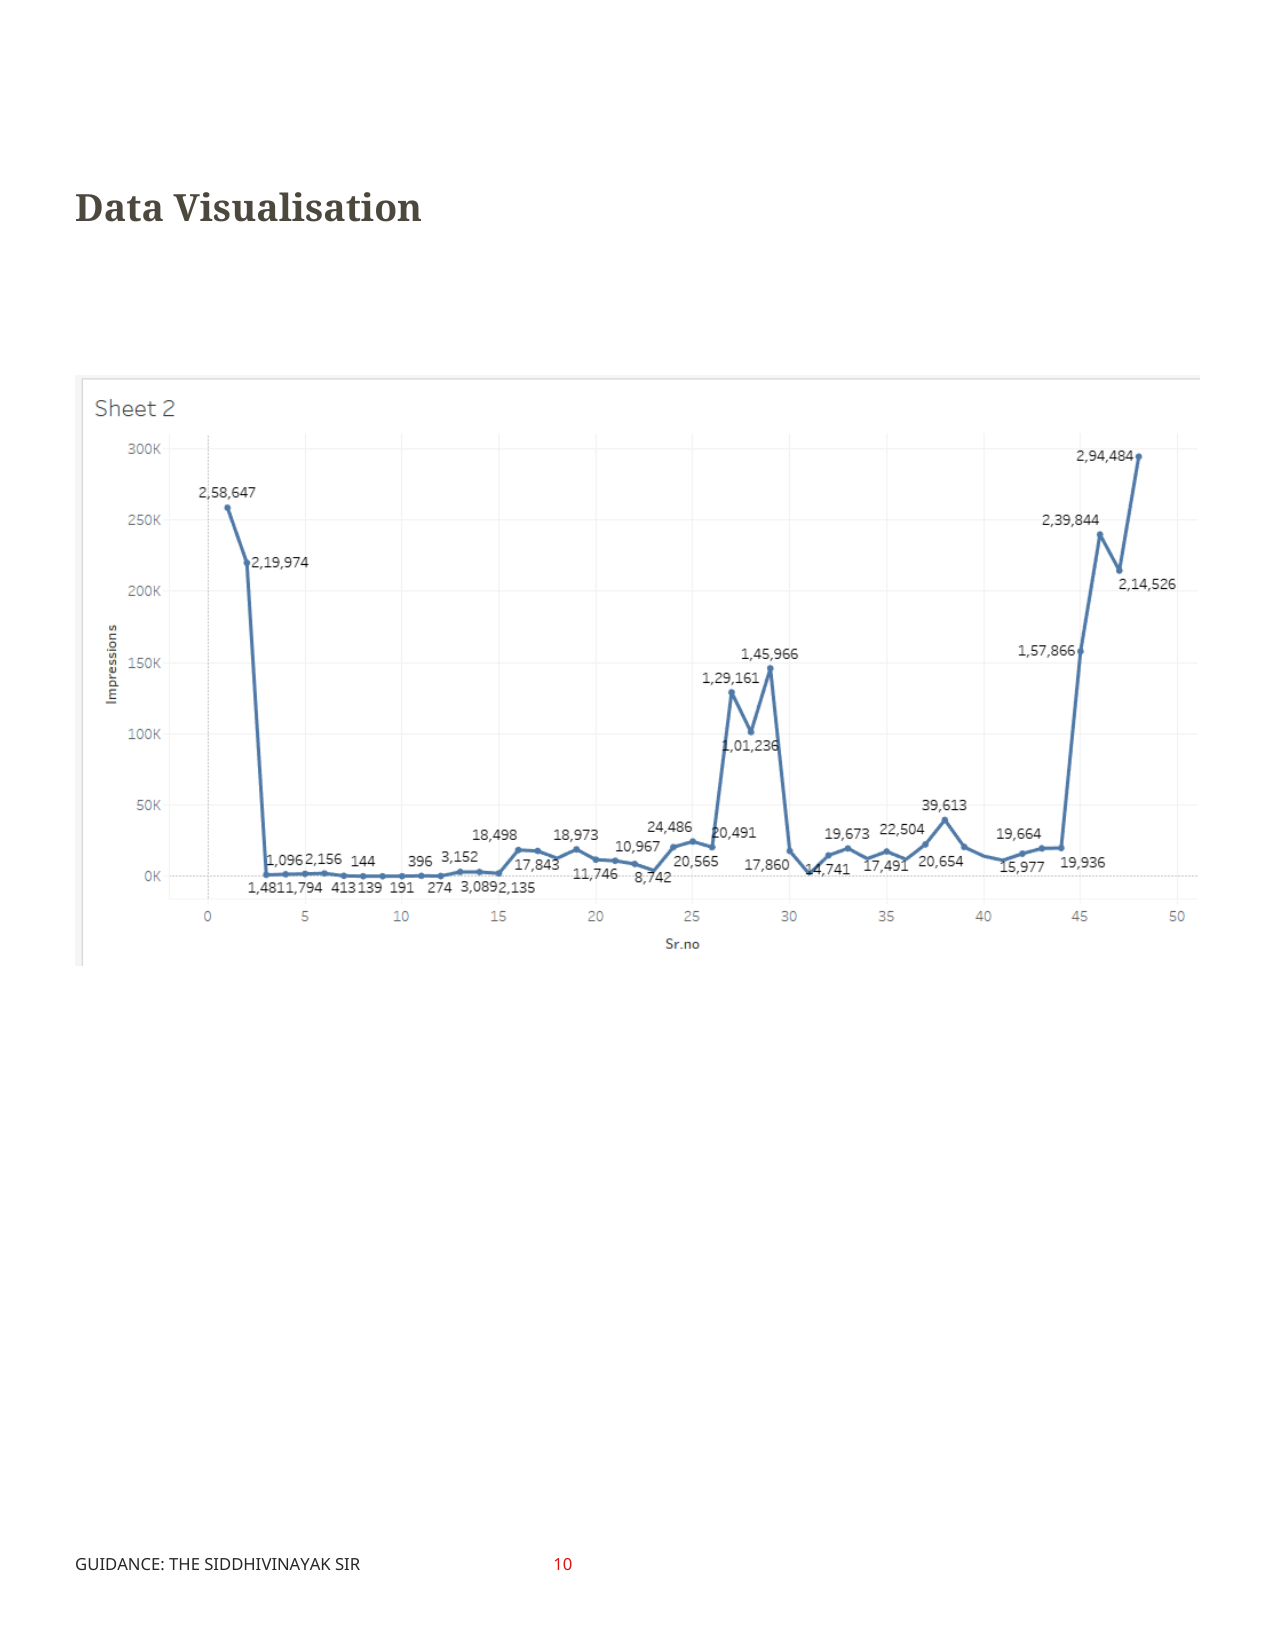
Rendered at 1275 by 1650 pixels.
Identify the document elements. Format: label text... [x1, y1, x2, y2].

text Data Visualisation [75, 181, 1200, 232]
picture [75, 375, 1200, 966]
